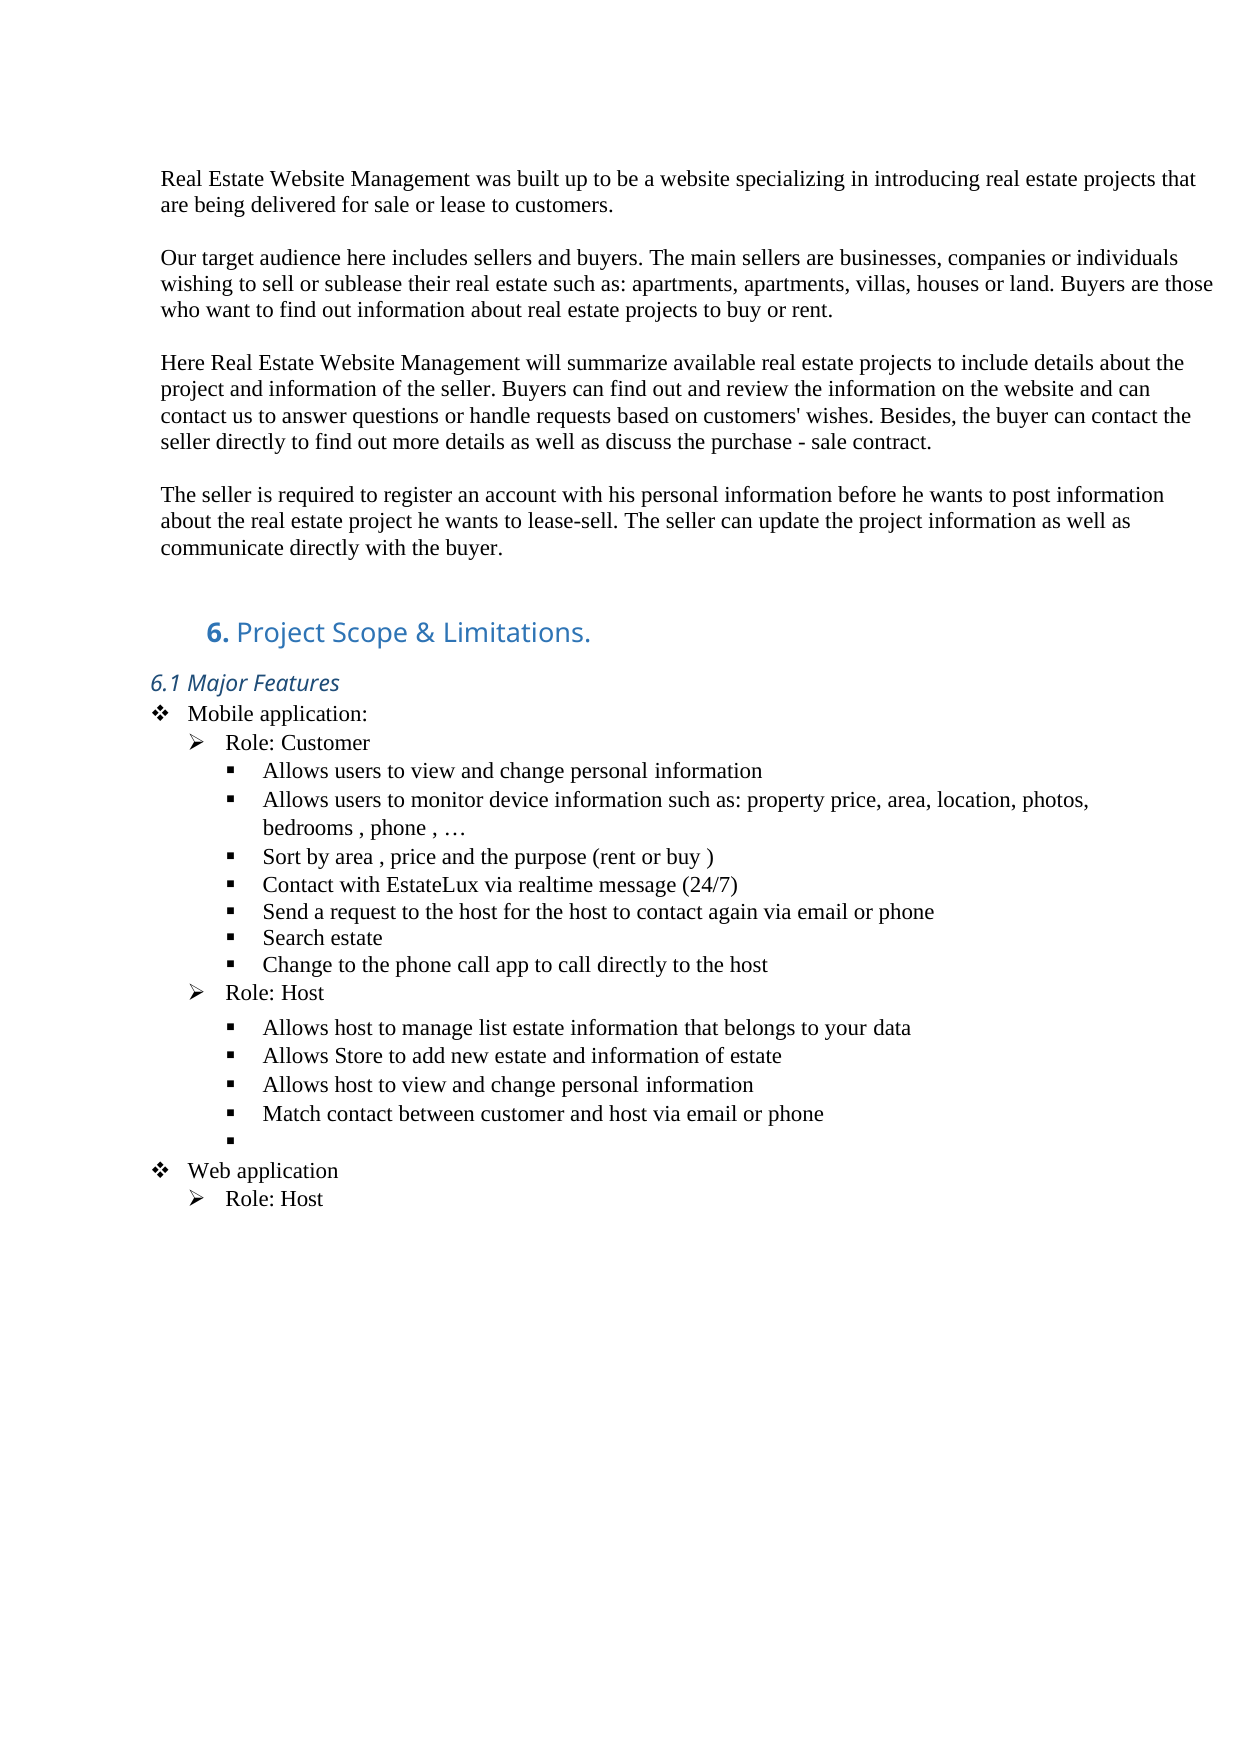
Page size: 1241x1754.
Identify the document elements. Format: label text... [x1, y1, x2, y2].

list Match contact between customer and host via email or phone [225, 1100, 1215, 1126]
list Allows users to view and change personal information [225, 757, 1215, 784]
text The seller is required to register an account with his personal information before he wants to post information about the real estate project he wants to lease-sell. The seller can update the project information as well as communicate directly with the buyer. [160, 481, 1215, 560]
list Contact with EstateLux via realtime message (24/7) [225, 871, 1215, 898]
text Here Real Estate Website Management will summarize available real estate projects to include details about the project and information of the seller. Buyers can find out and review the information on the website and can contact us to answer questions or handle requests based on customers' wishes. Besides, the buyer can contact the seller directly to find out more details as well as discuss the purchase - sale contract. [160, 349, 1215, 454]
list Web application [150, 1157, 1215, 1183]
list Role: Customer [187, 729, 1215, 755]
list Search estate [225, 924, 1215, 951]
list Send a request to the host for the host to contact again via email or phone [225, 898, 1215, 924]
list Role: Host [187, 979, 1215, 1006]
list Sort by area , price and the purpose (rent or buy ) [225, 843, 1215, 869]
subtitle Project Scope & Limitations. [206, 613, 1215, 650]
list Allows users to monitor device information such as: property price, area, location, photos, bedrooms , phone , … [225, 786, 1093, 841]
list Allows Store to add new estate and information of estate [225, 1043, 1215, 1069]
list Mobile application: [150, 700, 1215, 727]
list Change to the phone call app to call directly to the host [225, 951, 1215, 977]
list Allows host to view and change personal information [225, 1071, 1215, 1097]
subtitle 6.1 Major Features [150, 667, 1215, 698]
list Allows host to manage list estate information that belongs to your data [225, 1014, 1215, 1041]
list Role: Host [187, 1185, 1215, 1212]
